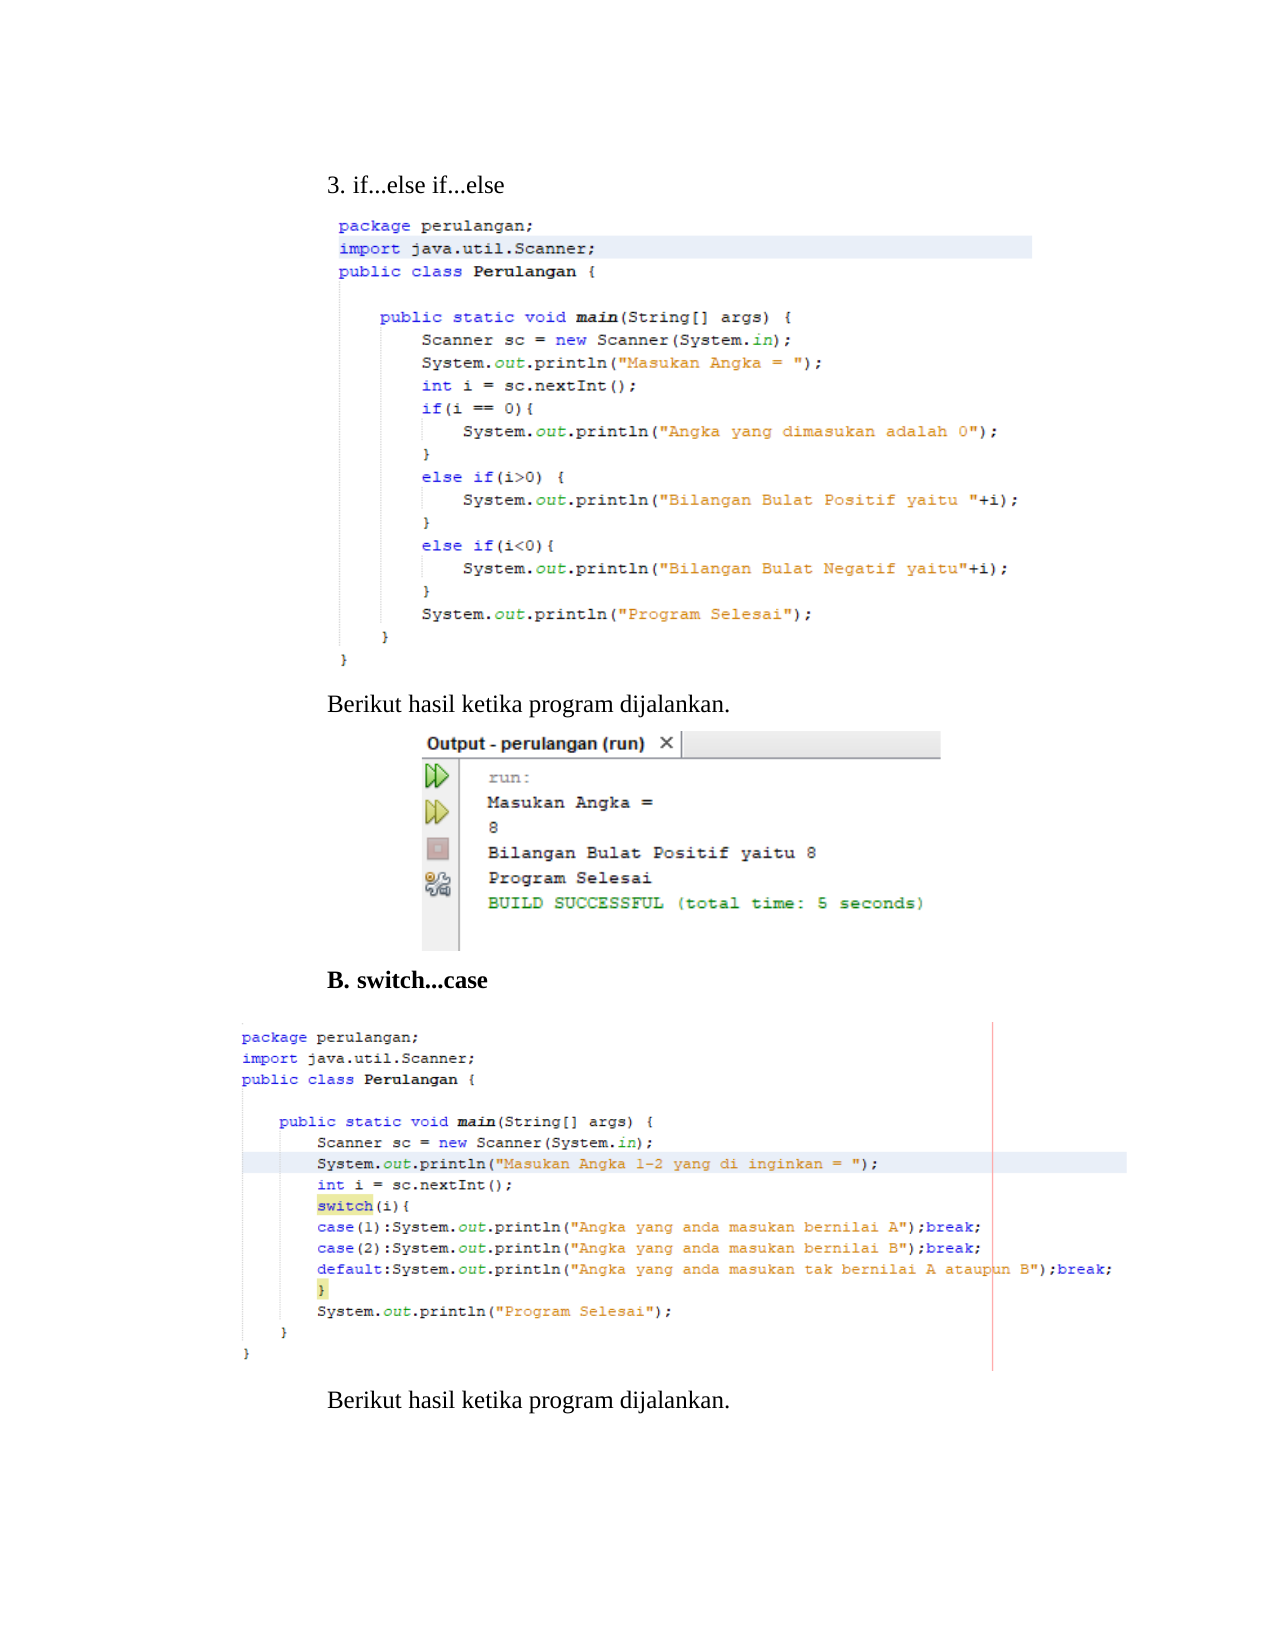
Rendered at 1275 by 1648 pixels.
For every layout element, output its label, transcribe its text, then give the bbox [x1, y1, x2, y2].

list if...else if...else [327, 170, 1183, 199]
picture [421, 731, 941, 951]
subtitle switch...case [327, 965, 1183, 994]
picture [235, 1022, 1128, 1371]
text Berikut hasil ketika program dijalankan. [327, 1385, 1183, 1414]
text Berikut hasil ketika program dijalankan. [327, 689, 1183, 717]
picture [330, 213, 1033, 675]
